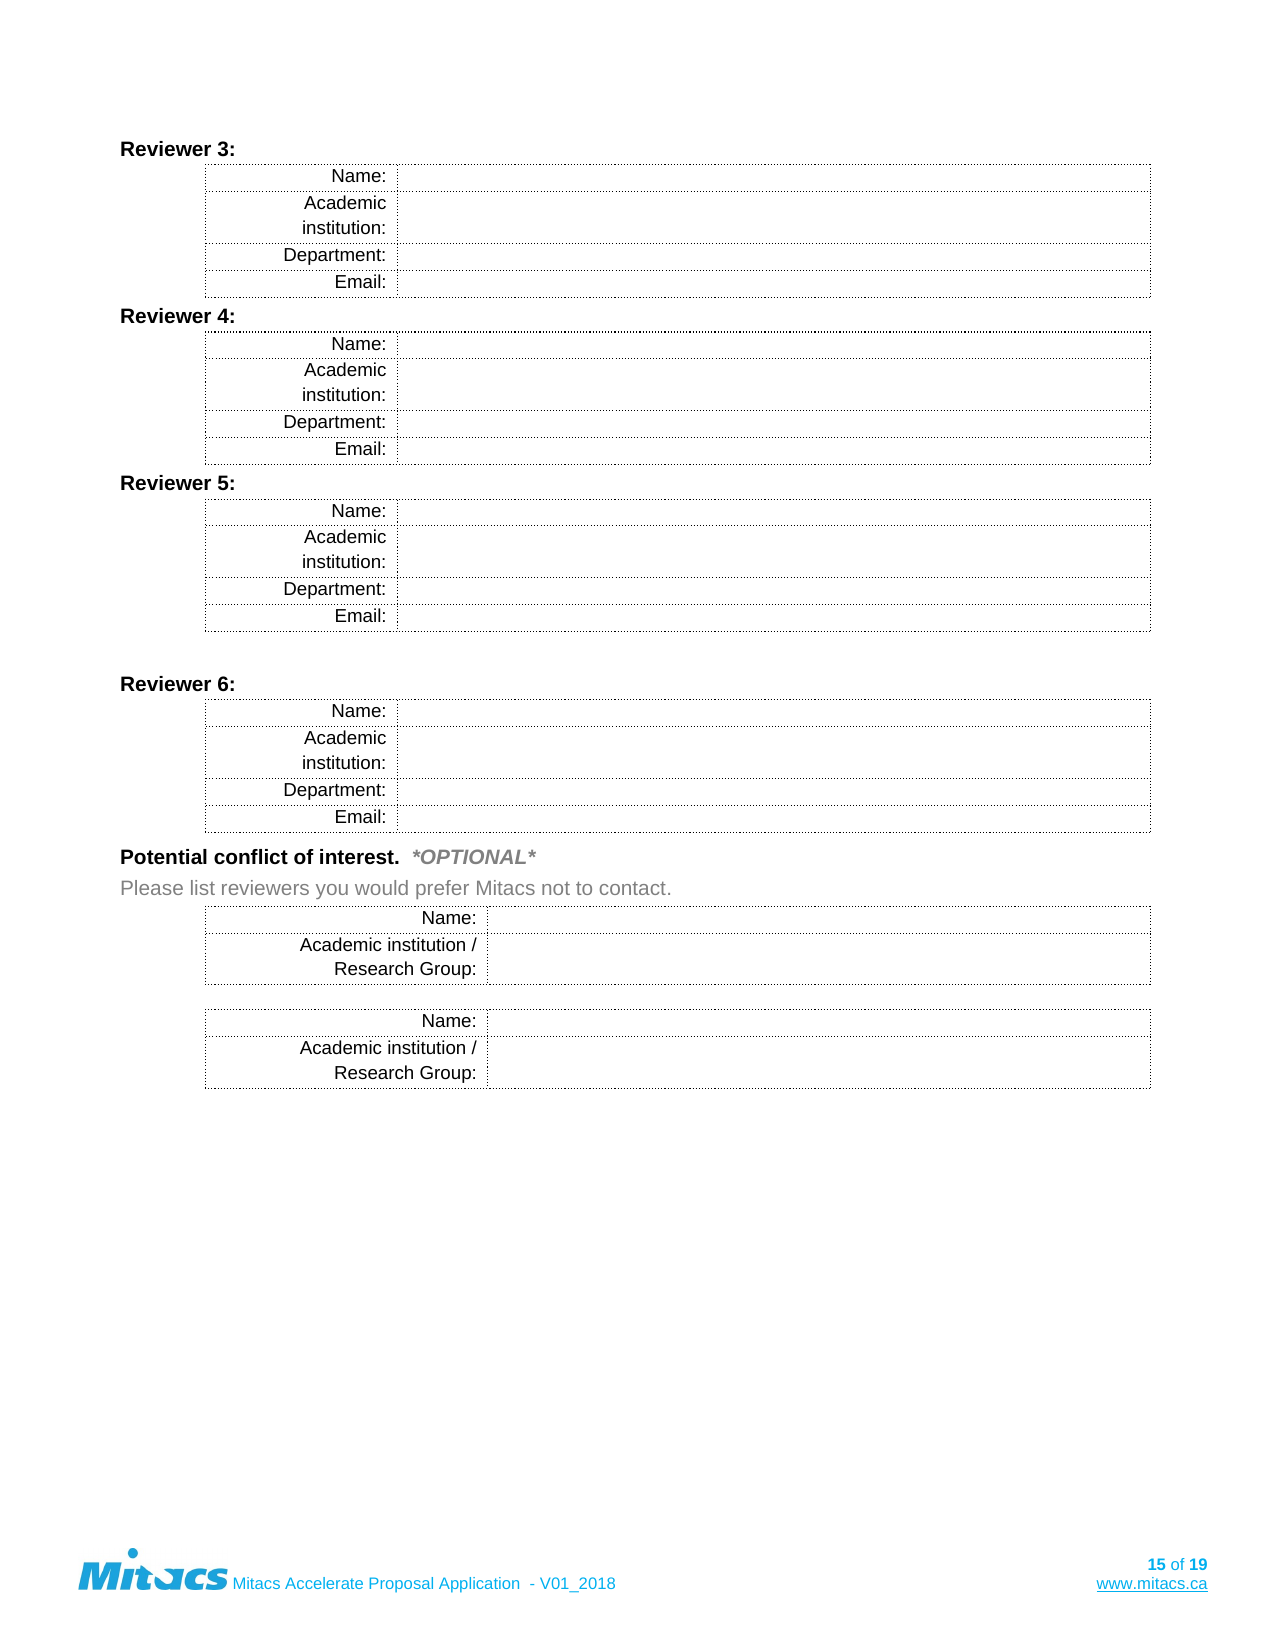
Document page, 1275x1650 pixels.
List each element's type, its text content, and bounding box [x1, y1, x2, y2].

text Please list reviewers you would prefer Mitacs not to contact. [120, 875, 1155, 899]
table_cell Email: [206, 805, 397, 832]
table_header [398, 499, 1151, 525]
text Reviewer 4: [120, 304, 1155, 328]
table_header [398, 699, 1151, 726]
table_cell [398, 778, 1151, 805]
table_cell [398, 604, 1151, 631]
table_header Name: [206, 164, 397, 191]
text Reviewer 5: [120, 471, 1155, 495]
table_cell Academic institution: [206, 191, 397, 243]
table_header [488, 906, 1151, 932]
table_cell Academic institution: [206, 525, 397, 577]
table_header Name: [206, 331, 397, 358]
table_cell [398, 243, 1151, 270]
table_cell Department: [206, 243, 397, 270]
table_cell Email: [206, 604, 397, 631]
table_header Name: [206, 906, 488, 932]
table_cell Email: [206, 270, 397, 297]
table_cell Academic institution / Research Group: [206, 1036, 488, 1088]
table_cell [398, 726, 1151, 778]
table_cell [488, 933, 1151, 984]
table_cell [398, 270, 1151, 297]
table_header [398, 164, 1151, 191]
table_cell Academic institution: [206, 726, 397, 778]
picture [78, 1548, 228, 1590]
table_cell [398, 410, 1151, 437]
table_cell [398, 358, 1151, 410]
table_cell [398, 191, 1151, 243]
table_header Name: [206, 699, 397, 726]
table_cell [398, 525, 1151, 577]
table_cell [398, 437, 1151, 464]
table_cell [488, 1036, 1151, 1088]
table_cell Department: [206, 778, 397, 805]
table_header Name: [206, 499, 397, 525]
table_cell Department: [206, 410, 397, 437]
table_cell Academic institution: [206, 358, 397, 410]
text Reviewer 6: [120, 672, 1155, 696]
table_cell Academic institution / Research Group: [206, 933, 488, 984]
table_cell [398, 577, 1151, 604]
text Reviewer 3: [120, 137, 1155, 161]
table_cell [398, 805, 1151, 832]
table_header Name: [206, 1009, 488, 1036]
table_header [398, 331, 1151, 358]
table_cell Email: [206, 437, 397, 464]
text Potential conflict of interest. *OPTIONAL* [120, 845, 1155, 869]
table_cell Department: [206, 577, 397, 604]
table_header [488, 1009, 1151, 1036]
